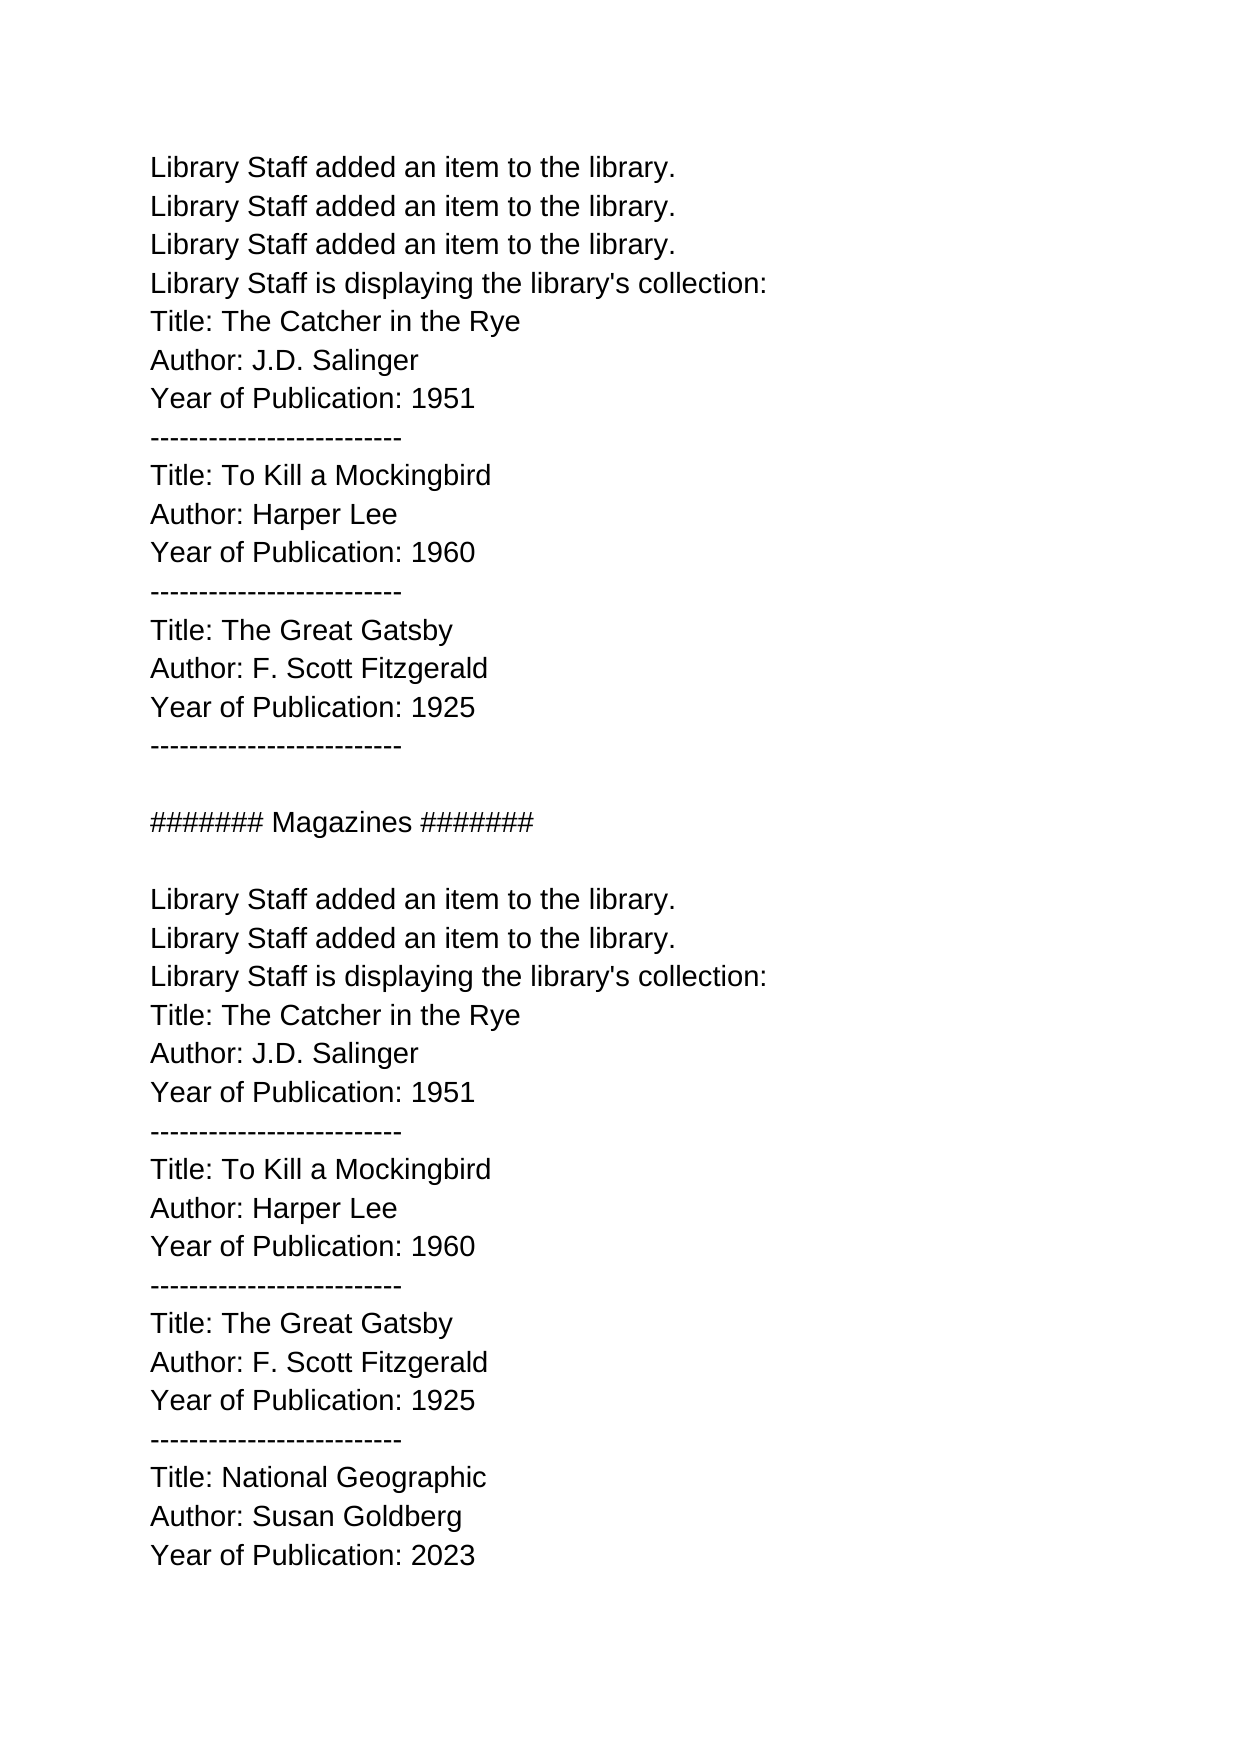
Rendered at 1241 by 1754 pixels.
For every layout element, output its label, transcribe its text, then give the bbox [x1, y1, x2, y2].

text Author: J.D. Salinger [150, 1036, 1090, 1070]
text Title: To Kill a Mockingbird [150, 458, 1090, 492]
text Library Staff added an item to the library. [150, 921, 1090, 954]
text -------------------------- [150, 728, 1090, 762]
text -------------------------- [150, 1422, 1090, 1455]
text Library Staff added an item to the library. [150, 882, 1090, 916]
text Author: J.D. Salinger [150, 343, 1090, 376]
text Year of Publication: 1960 [150, 1229, 1090, 1263]
text Library Staff is displaying the library's collection: [150, 266, 1090, 299]
text Title: The Catcher in the Rye [150, 998, 1090, 1031]
text Year of Publication: 1960 [150, 535, 1090, 569]
text Author: Harper Lee [150, 497, 1090, 530]
text Author: F. Scott Fitzgerald [150, 1345, 1090, 1378]
text Year of Publication: 1925 [150, 1383, 1090, 1417]
text Title: The Great Gatsby [150, 1306, 1090, 1340]
text Library Staff added an item to the library. [150, 150, 1090, 183]
text -------------------------- [150, 1113, 1090, 1147]
text Year of Publication: 2023 [150, 1537, 1090, 1571]
text -------------------------- [150, 420, 1090, 453]
text Title: National Geographic [150, 1460, 1090, 1494]
text Year of Publication: 1925 [150, 689, 1090, 723]
text Author: Susan Goldberg [150, 1499, 1090, 1532]
text -------------------------- [150, 574, 1090, 607]
text Title: To Kill a Mockingbird [150, 1152, 1090, 1186]
text Author: F. Scott Fitzgerald [150, 651, 1090, 684]
text -------------------------- [150, 1268, 1090, 1301]
text Library Staff added an item to the library. [150, 227, 1090, 261]
text ####### Magazines ####### [150, 805, 1090, 839]
text Year of Publication: 1951 [150, 381, 1090, 415]
text Title: The Catcher in the Rye [150, 304, 1090, 338]
text Library Staff is displaying the library's collection: [150, 959, 1090, 993]
text Year of Publication: 1951 [150, 1075, 1090, 1108]
text Title: The Great Gatsby [150, 612, 1090, 646]
text Library Staff added an item to the library. [150, 188, 1090, 222]
text Author: Harper Lee [150, 1191, 1090, 1224]
